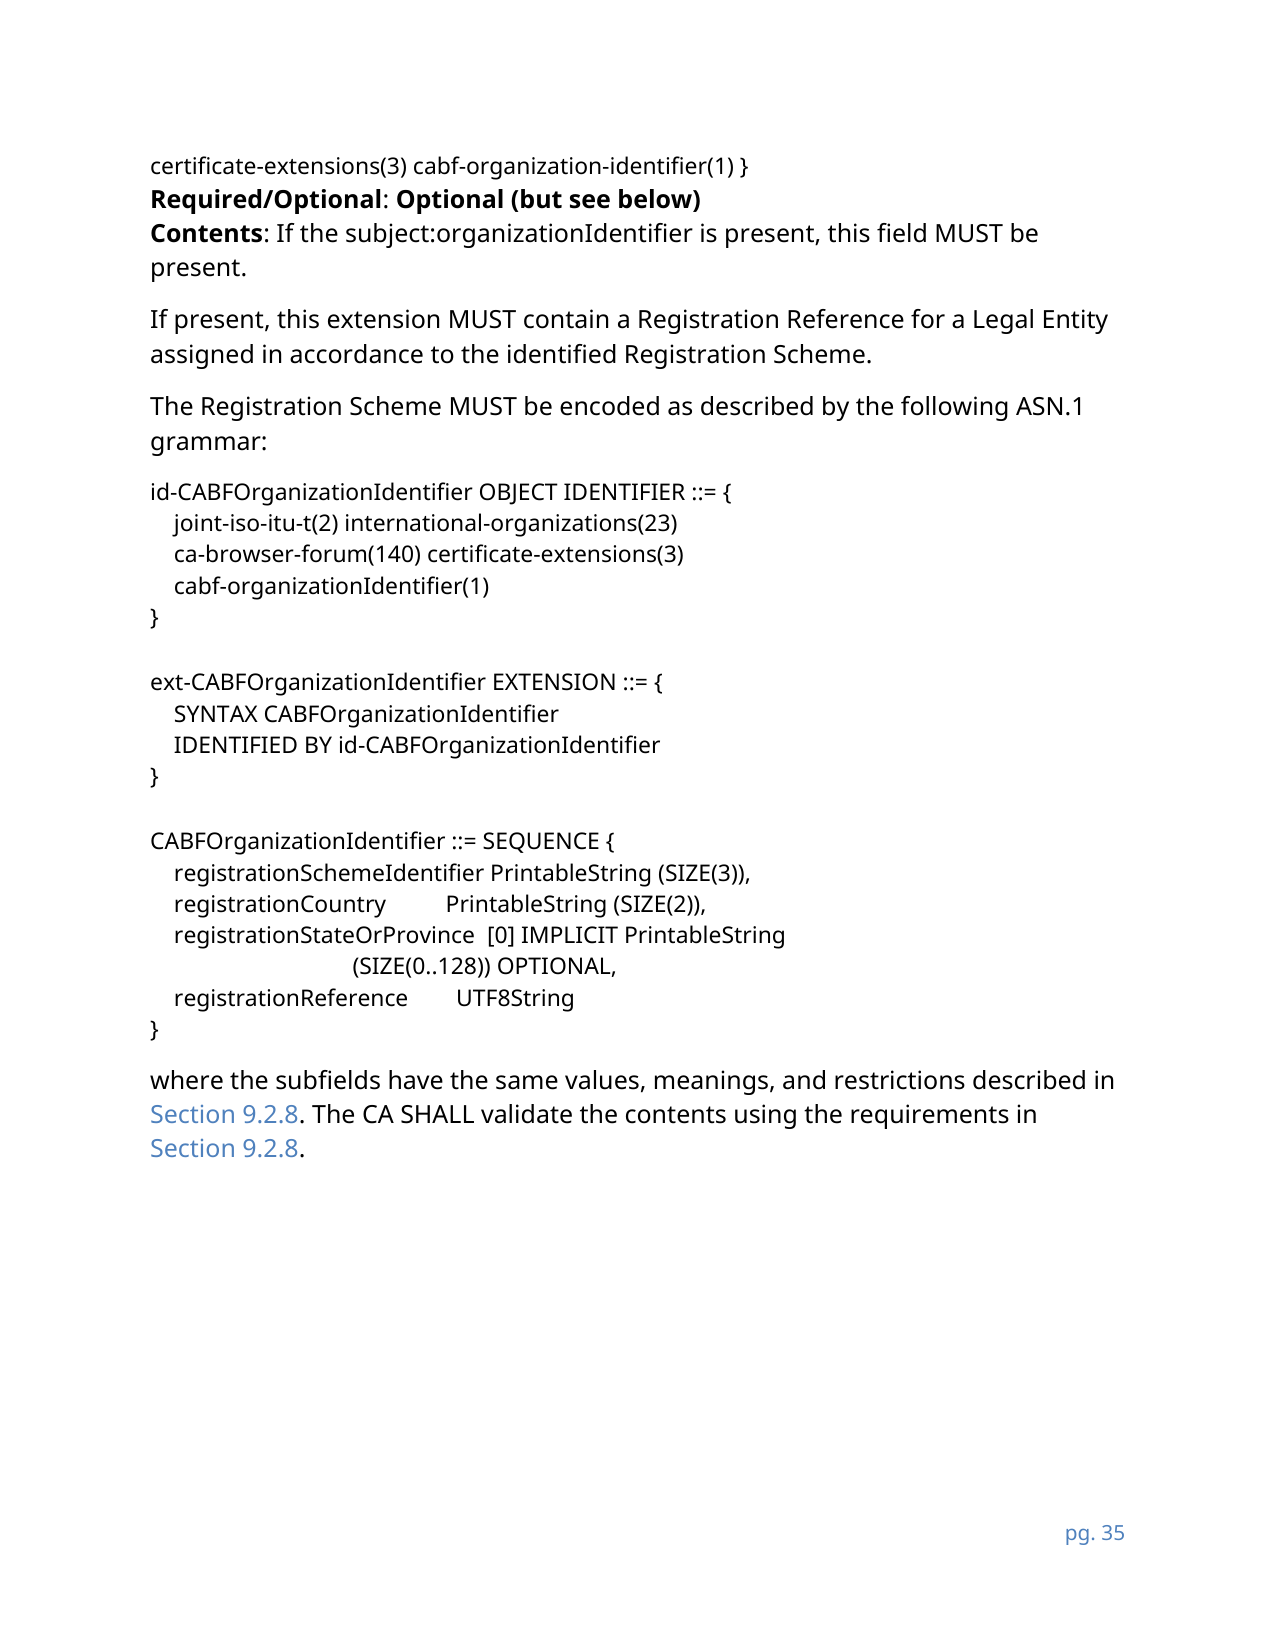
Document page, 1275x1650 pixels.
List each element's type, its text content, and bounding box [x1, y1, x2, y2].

text If present, this extension MUST contain a Registration Reference for a Legal Entity assigned in accordance to the identified Registration Scheme. [150, 302, 1125, 370]
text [150, 150, 1125, 283]
text The Registration Scheme MUST be encoded as described by the following ASN.1 grammar: [150, 389, 1125, 457]
text where the subfields have the same values, meanings, and restrictions described in Section 9.2.8. The CA SHALL validate the contents using the requirements in Section 9.2.8. [150, 1063, 1125, 1165]
